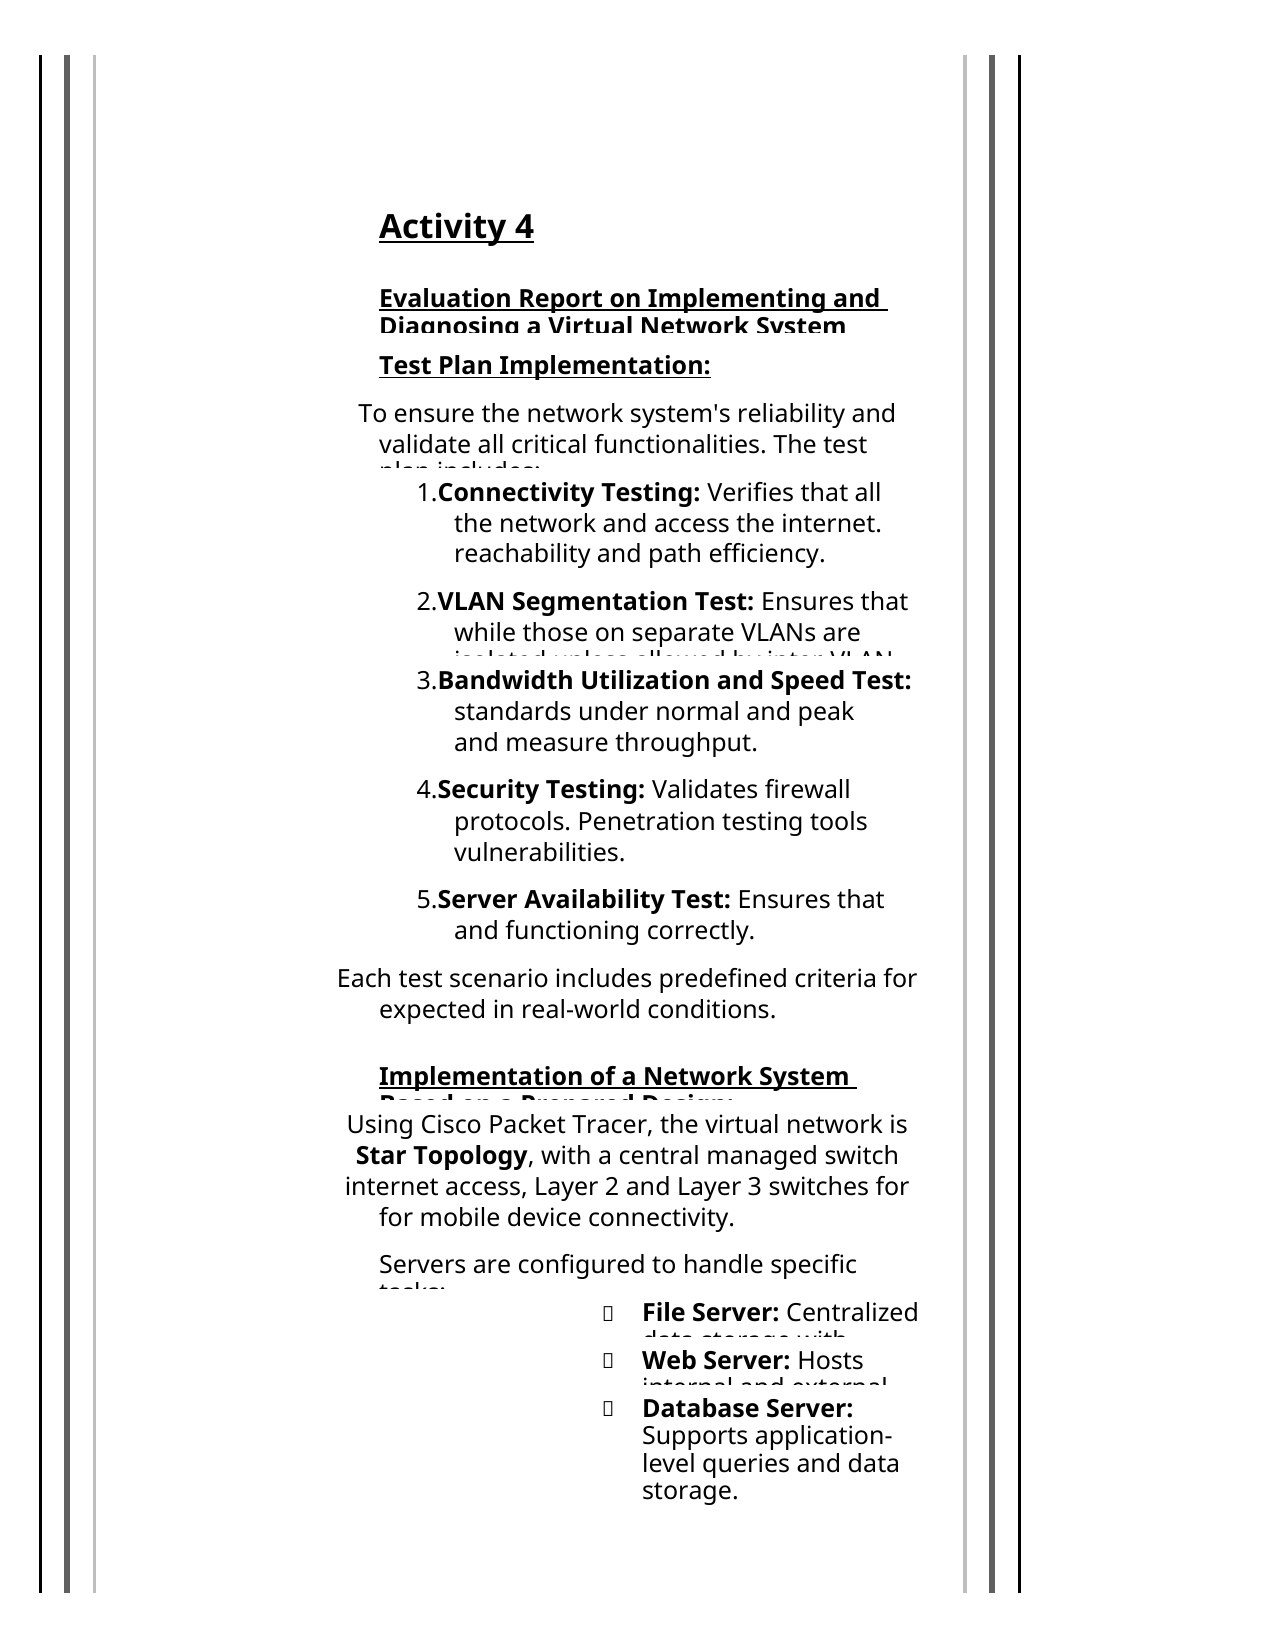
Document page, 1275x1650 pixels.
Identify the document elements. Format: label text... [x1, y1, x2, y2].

table_cell Using Cisco Packet Tracer, the virtual network is implemented as per the design. The system uses [333, 1099, 922, 1139]
table_cell Star Topology, with a central managed switch connecting all nodes. Devices include routers for [333, 1139, 922, 1170]
table_cell 2.VLAN Segmentation Test: Ensures that devices within the same VLAN can communicate [333, 578, 922, 618]
table_header [922, 50, 1216, 1596]
table_cell Database Server: Supports application-level queries and data storage. [627, 1385, 922, 1596]
table_cell 3.Bandwidth Utilization and Speed Test: Assesses if the system meets performance [333, 655, 922, 695]
table_cell vulnerabilities. [333, 837, 922, 876]
table_cell 5.Server Availability Test: Ensures that the file, web, and database servers are accessible [333, 876, 922, 916]
table_cell Each test scenario includes predefined criteria for success, ensuring that the system performs as [333, 955, 922, 993]
table_cell standards under normal and peak loads. Tools like iperf and speedtest-cli simulate traffic [333, 695, 922, 726]
table_cell and measure throughput. [333, 726, 922, 766]
table_cell protocols. Penetration testing tools such as Nmap or Wireshark help identify [333, 805, 922, 837]
table_cell To ensure the network system's reliability and efficiency, a comprehensive test plan is created to [333, 389, 922, 428]
table_cell  [333, 1337, 627, 1384]
table_cell  [333, 1289, 627, 1337]
table_cell Implementation of a Network System Based on a Prepared Design: [333, 1043, 922, 1099]
table_cell 1.Connectivity Testing: Verifies that all devices can communicate with each other within [333, 468, 922, 507]
table_header Activity 4 [333, 50, 922, 264]
table_cell Test Plan Implementation: [333, 333, 922, 389]
table_cell  [333, 1385, 627, 1596]
table_cell Web Server: Hosts internal and external web applications. [627, 1337, 922, 1384]
table_cell reachability and path efficiency. [333, 539, 922, 578]
table_header [39, 50, 333, 1596]
table_cell validate all critical functionalities. The test plan includes: [333, 428, 922, 468]
table_cell 4.Security Testing: Validates firewall rules, access control lists (ACLs), and encryption [333, 766, 922, 805]
table_cell expected in real-world conditions. [333, 993, 922, 1043]
table_cell Evaluation Report on Implementing and Diagnosing a Virtual Network System [333, 264, 922, 332]
table_cell File Server: Centralized data storage with appropriate access controls. [627, 1289, 922, 1337]
table_cell internet access, Layer 2 and Layer 3 switches for inter-VLAN routing, and wireless access points [333, 1170, 922, 1201]
table_cell while those on separate VLANs are isolated unless allowed by inter-VLAN routing. [333, 618, 922, 655]
table_cell and functioning correctly. [333, 916, 922, 955]
table_cell the network and access the internet. Tools like Ping and Traceroute are used to check [333, 508, 922, 539]
table_cell for mobile device connectivity. [333, 1201, 922, 1241]
table_cell Servers are configured to handle specific tasks: [333, 1241, 922, 1289]
